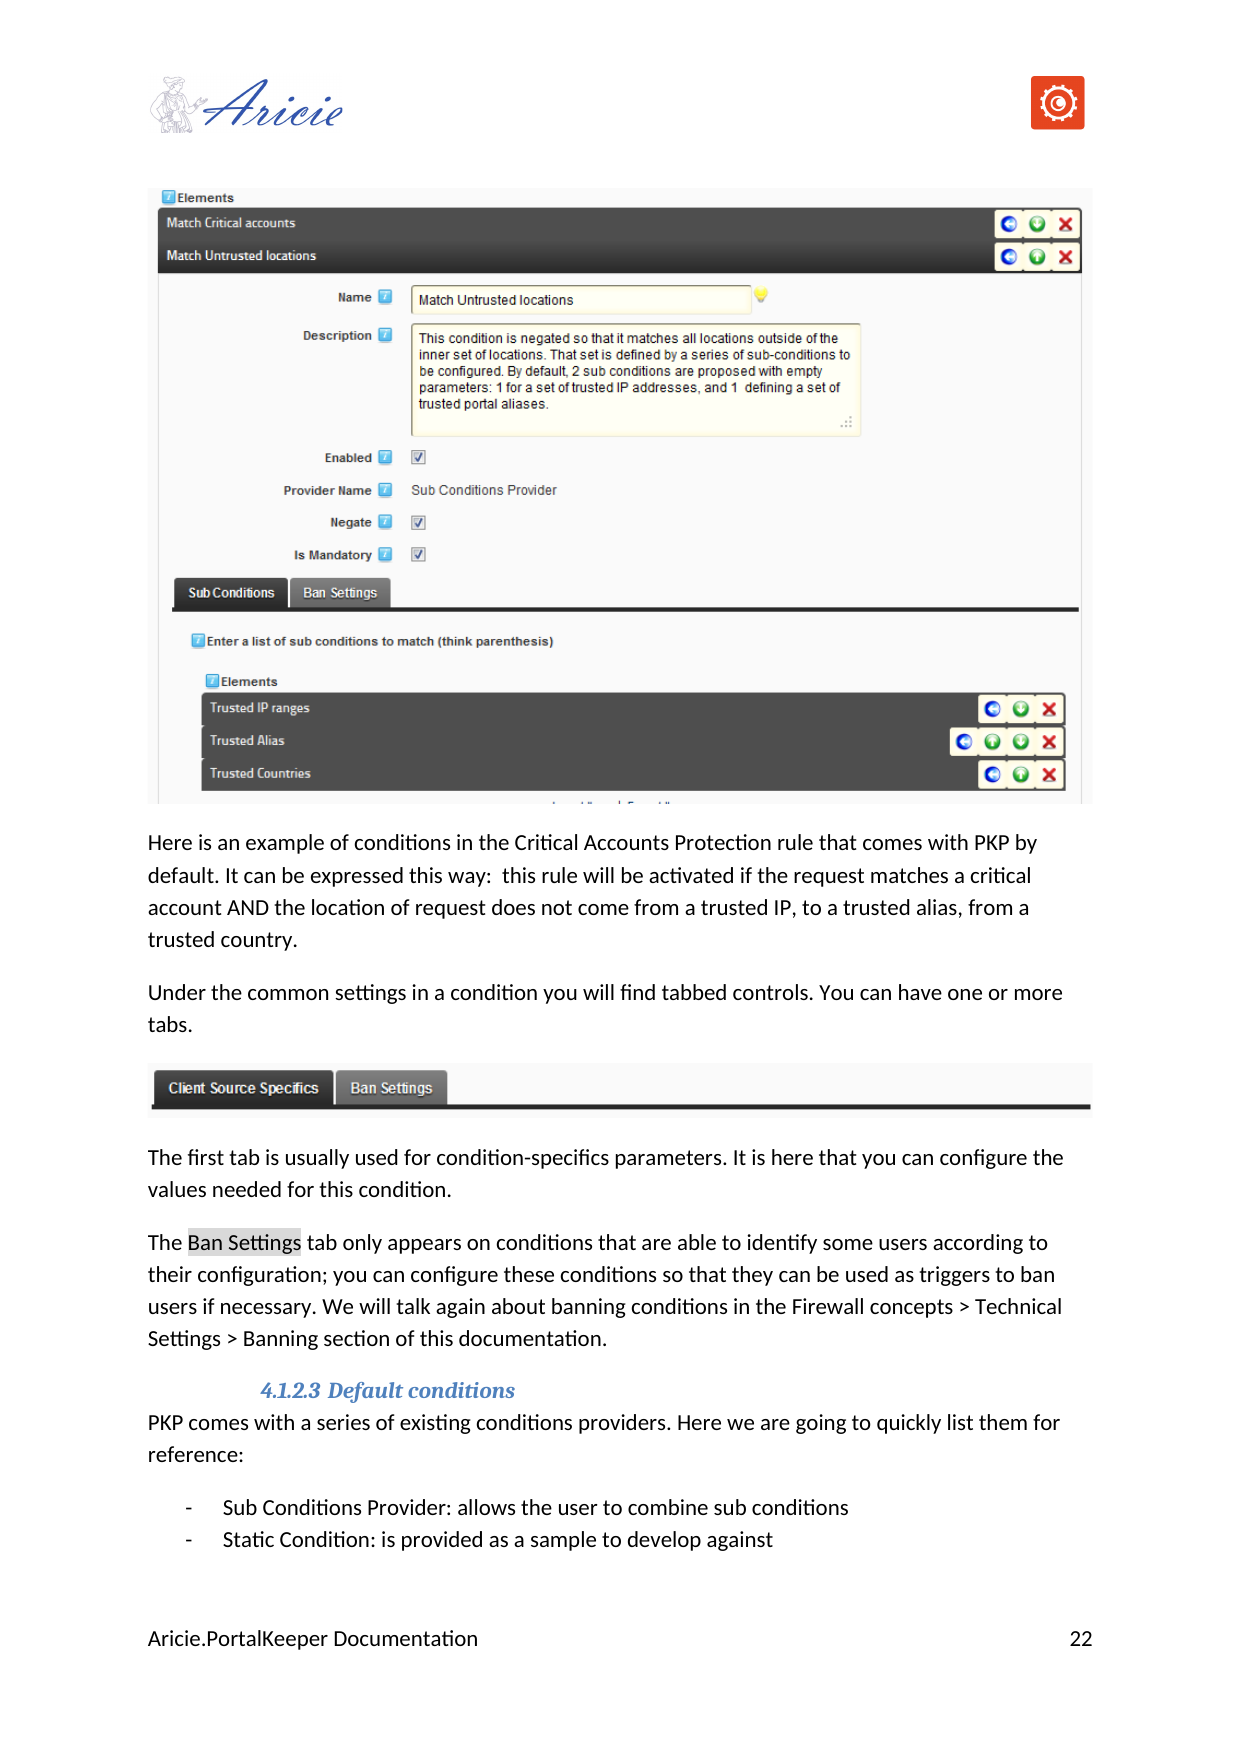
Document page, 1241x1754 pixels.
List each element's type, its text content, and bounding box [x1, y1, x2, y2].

picture [147, 188, 1093, 804]
picture [147, 1063, 1093, 1118]
text PKP comes with a series of existing conditions providers. Here we are going to quickly list them for reference: [148, 1408, 1093, 1468]
subtitle Default conditions [260, 1377, 1093, 1404]
picture [1030, 76, 1085, 130]
list Sub Conditions Provider: allows the user to combine sub conditions [185, 1493, 1093, 1521]
text Here is an example of conditions in the Critical Accounts Protection rule that comes with PKP by default. It can be expressed this way: this rule will be activated if the request matches a critical account AND the location of request does not come from a trusted IP, to a trusted alias, from a trusted country. [148, 828, 1093, 953]
picture [147, 73, 343, 133]
text The first tab is usually used for condition-specifics parameters. It is here that you can configure the values needed for this condition. [148, 1143, 1093, 1203]
list Static Condition: is provided as a sample to develop against [185, 1525, 1093, 1553]
text Under the common settings in a condition you will find tabbed controls. You can have one or more tabs. [148, 978, 1093, 1038]
text The Ban Settings tab only appears on conditions that are able to identify some users according to their configuration; you can configure these conditions so that they can be used as triggers to ban users if necessary. We will talk again about banning conditions in the Firewall concepts > Technical Settings > Banning section of this documentation. [148, 1228, 1093, 1352]
